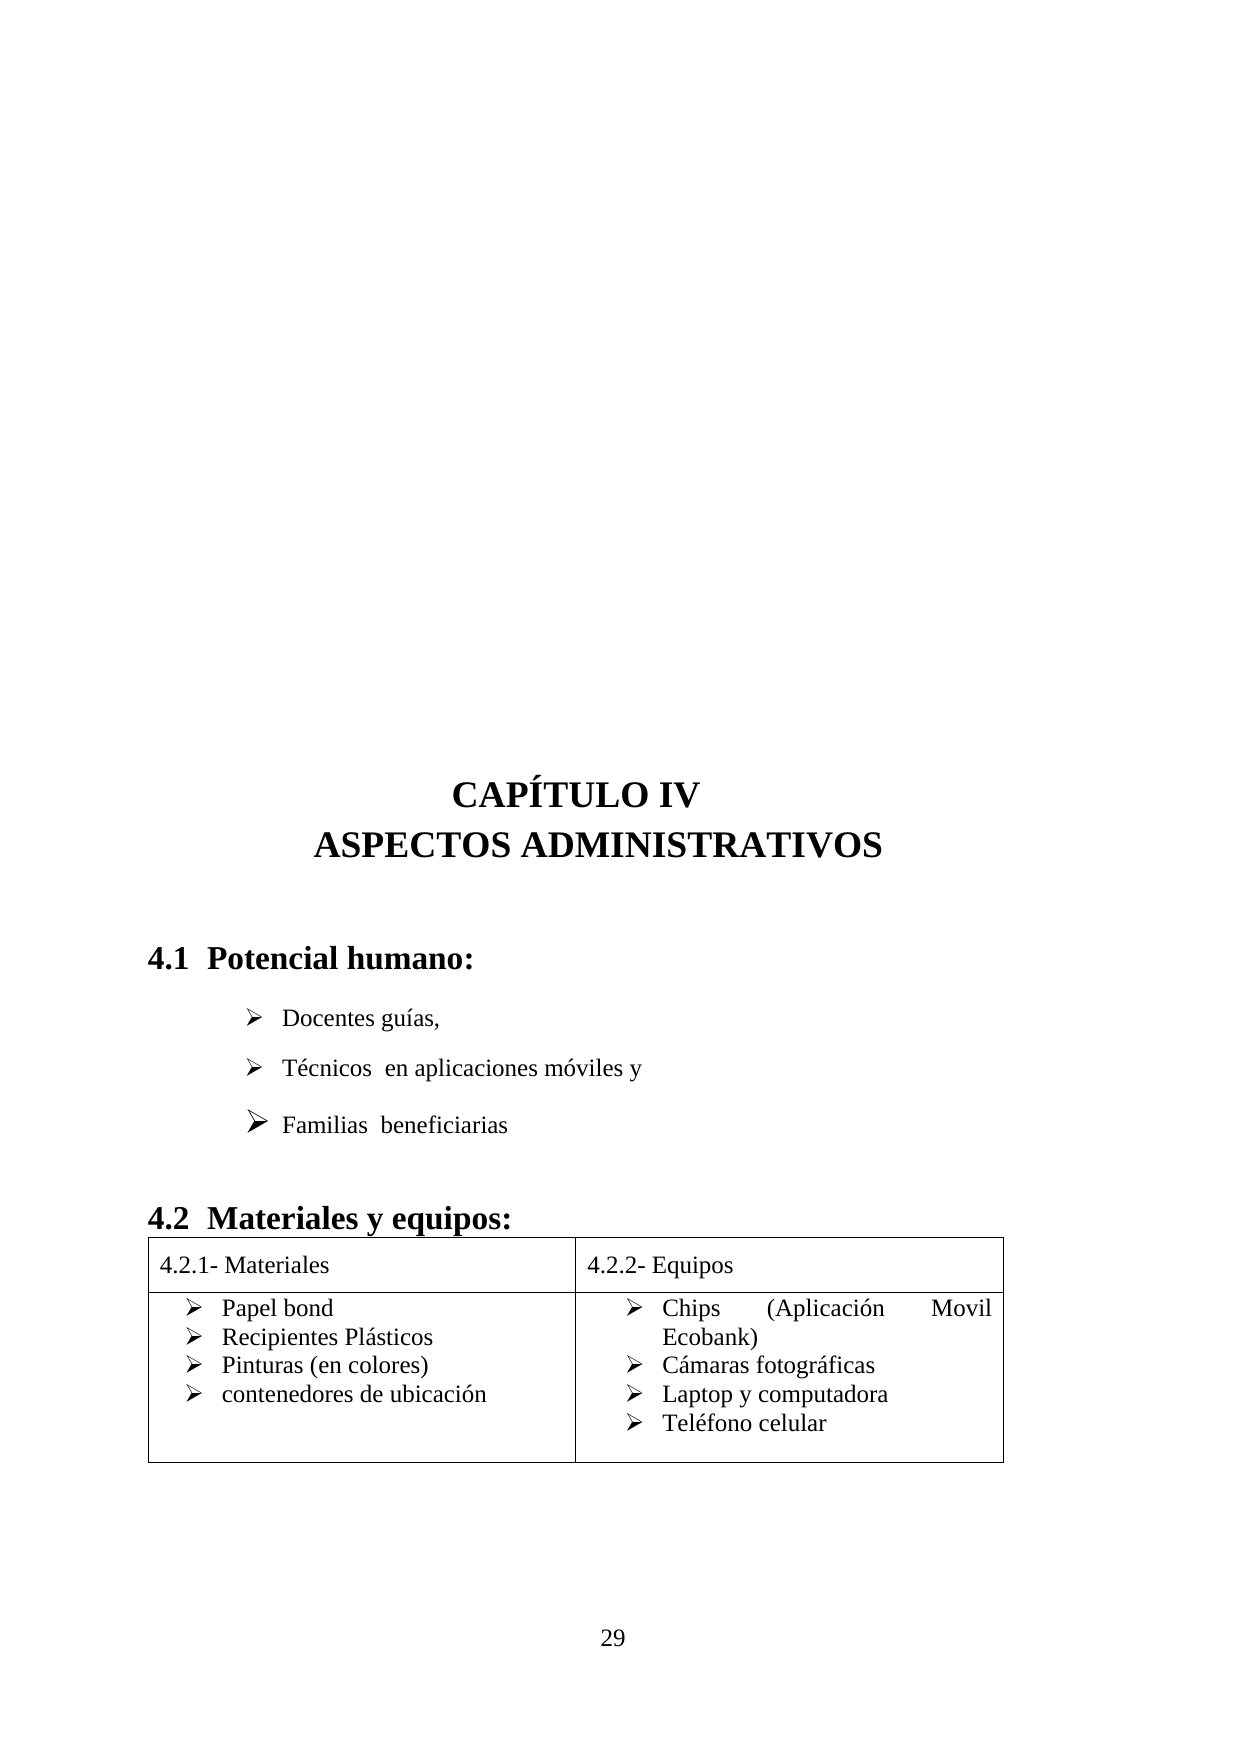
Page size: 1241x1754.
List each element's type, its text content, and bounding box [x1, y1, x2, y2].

table_cell Papel bond Recipientes Plásticos Pinturas (en colores) contenedores de ubicación [149, 1293, 575, 1462]
subtitle Materiales y equipos: [148, 1199, 1004, 1237]
subtitle Familias beneficiarias [244, 1102, 1004, 1141]
table_header 4.2.2- Equipos [576, 1238, 1003, 1292]
table_header 4.2.1- Materiales [149, 1238, 575, 1292]
subtitle CAPÍTULO IV ASPECTOS ADMINISTRATIVOS [148, 773, 1004, 865]
table_cell Chips (Aplicación Movil Ecobank) Cámaras fotográficas Laptop y computadora Teléfono celular [576, 1293, 1003, 1462]
subtitle Docentes guías, [244, 1003, 1004, 1032]
subtitle Potencial humano: [148, 938, 1004, 977]
subtitle Técnicos en aplicaciones móviles y [244, 1053, 1004, 1081]
